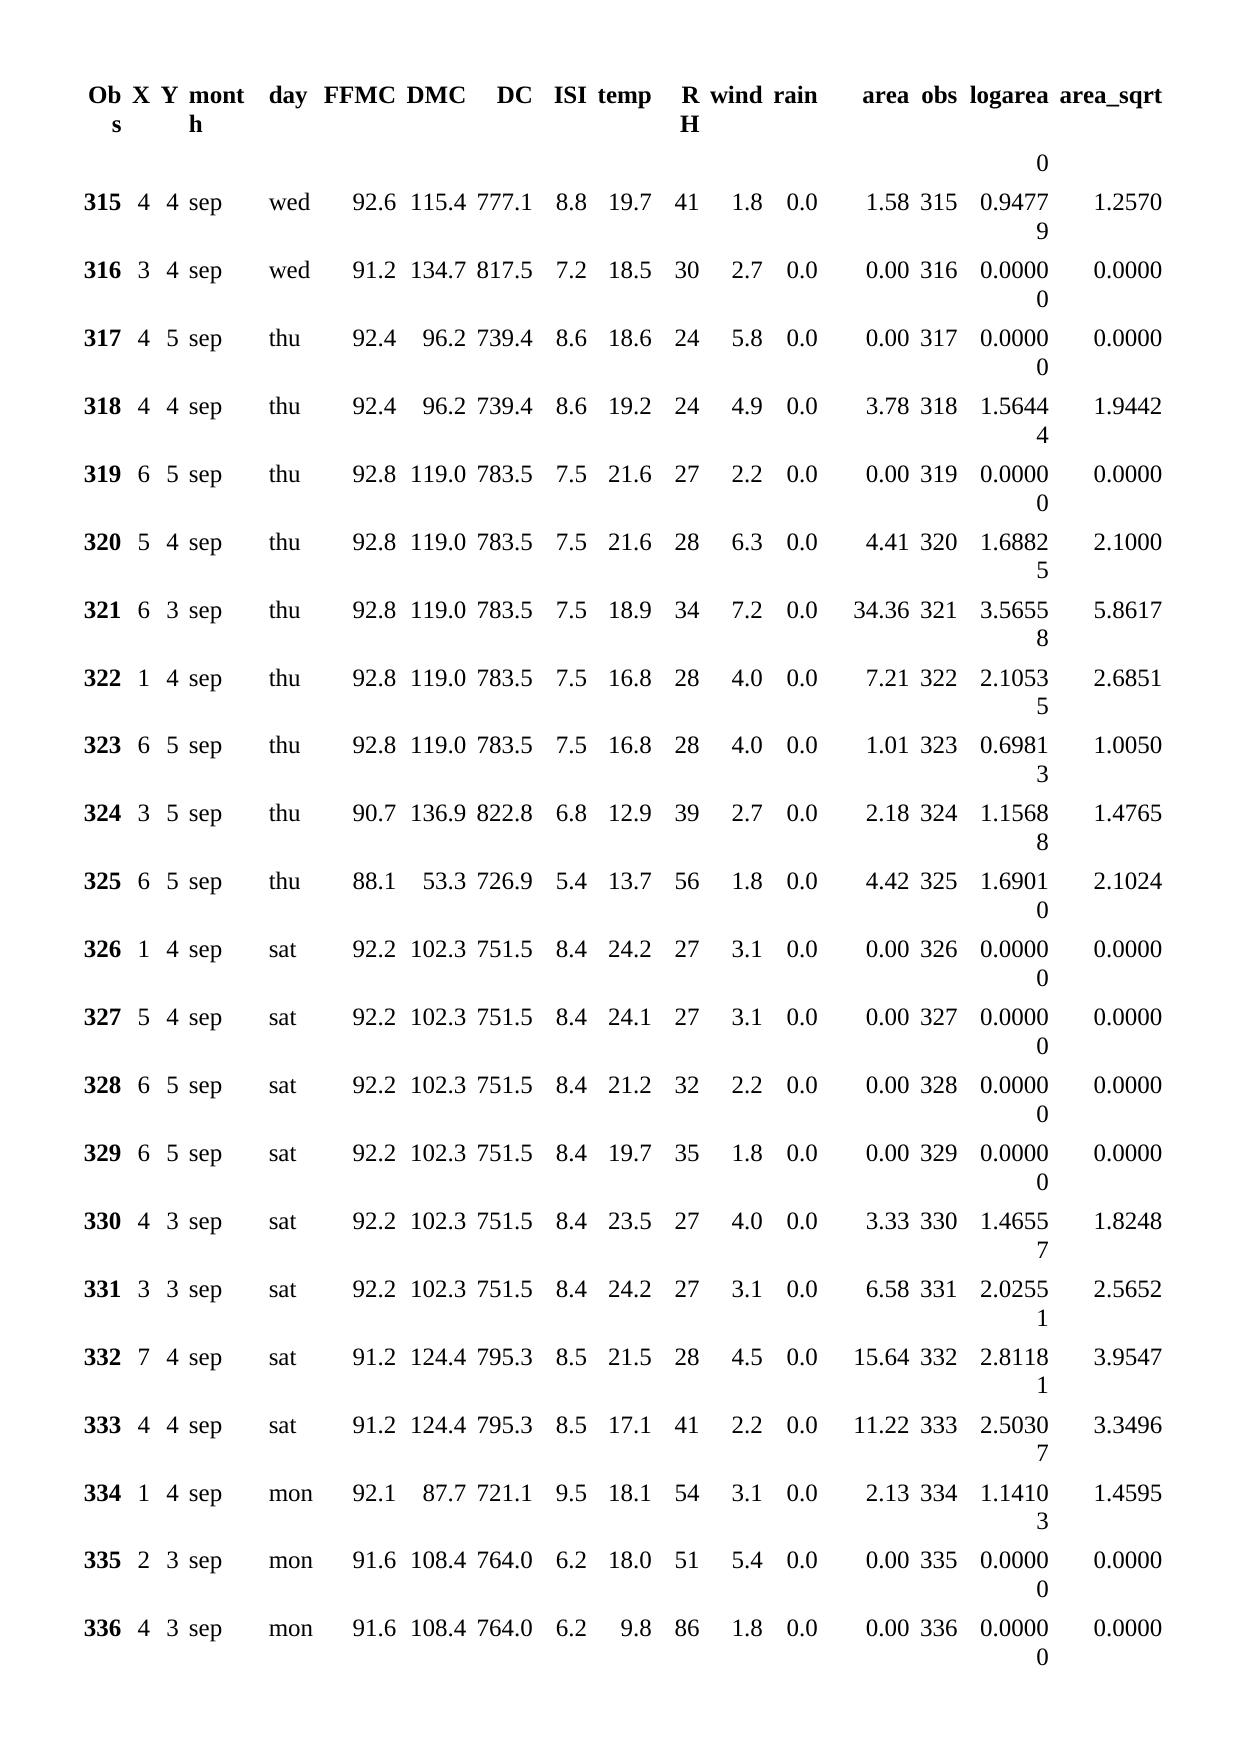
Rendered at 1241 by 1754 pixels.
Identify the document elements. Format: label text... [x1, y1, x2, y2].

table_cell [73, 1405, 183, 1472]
table_header temp [592, 75, 657, 143]
table_header area_sqrt [1054, 75, 1167, 143]
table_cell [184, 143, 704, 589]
table_header DC [471, 75, 538, 143]
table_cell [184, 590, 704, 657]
table_header DMC [401, 75, 471, 143]
table_header area [823, 75, 914, 143]
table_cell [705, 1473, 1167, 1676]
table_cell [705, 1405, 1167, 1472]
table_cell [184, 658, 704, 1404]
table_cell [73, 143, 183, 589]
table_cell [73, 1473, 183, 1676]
table_header rain [768, 75, 823, 143]
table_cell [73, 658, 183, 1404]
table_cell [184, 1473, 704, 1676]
table_header FFMC [318, 75, 401, 143]
table_header obs [914, 75, 962, 143]
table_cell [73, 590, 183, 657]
table_header logarea [962, 75, 1054, 143]
table_header Y [155, 75, 183, 143]
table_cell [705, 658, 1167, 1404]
table_header day [263, 75, 318, 143]
table_header wind [705, 75, 768, 143]
table_header month [184, 75, 263, 143]
table_header X [126, 75, 155, 143]
table_header Obs [73, 75, 126, 143]
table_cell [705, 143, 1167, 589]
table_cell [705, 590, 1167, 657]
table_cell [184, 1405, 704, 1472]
table_header ISI [538, 75, 592, 143]
table_header RH [657, 75, 704, 143]
